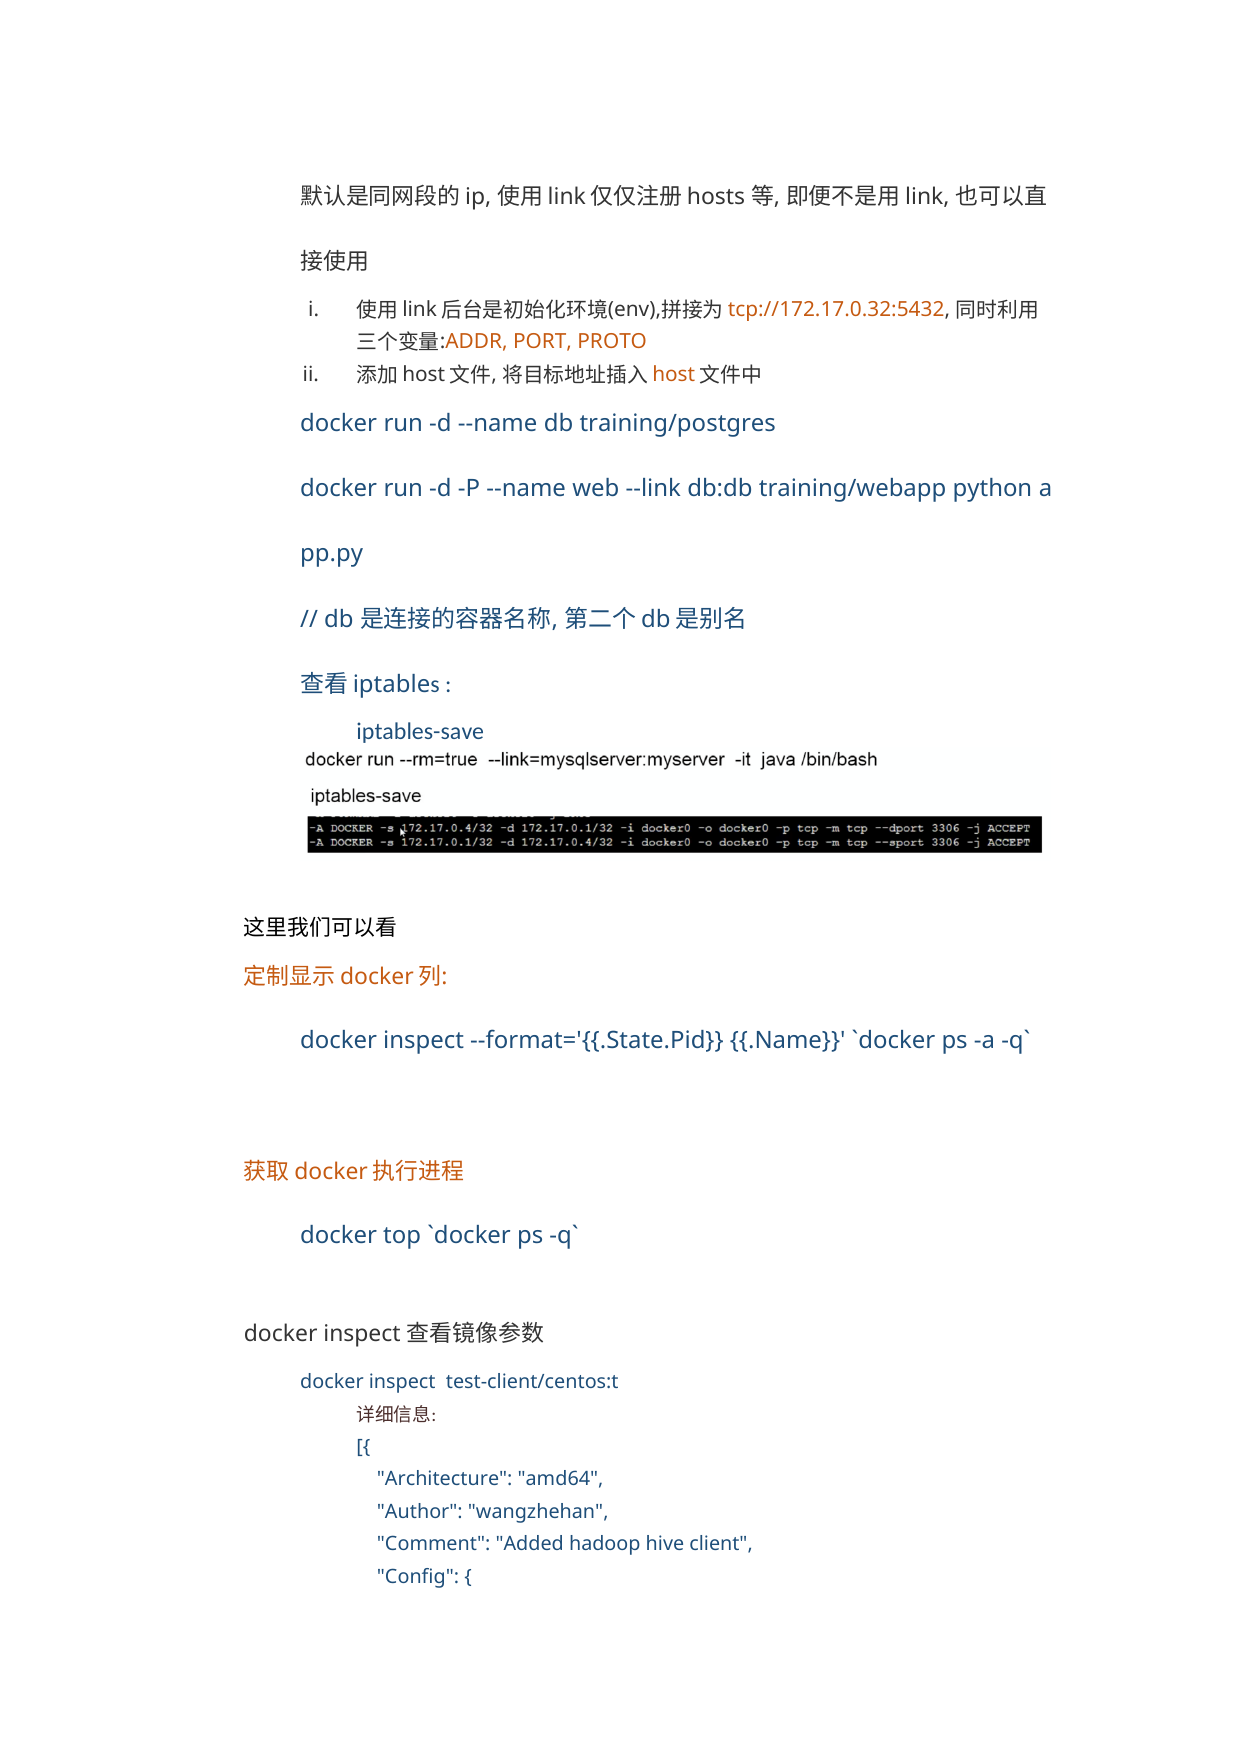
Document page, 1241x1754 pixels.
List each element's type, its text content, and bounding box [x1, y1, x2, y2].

text docker run -d --name db training/postgres [300, 389, 1053, 454]
list 使用link后台是初始化环境(env),拼接为tcp://172.17.0.32:5432, 同时利用三个变量:ADDR, PORT, PROTO [319, 292, 1053, 357]
text iptables-save [356, 714, 1053, 747]
text 查看iptables : [300, 649, 1053, 714]
text docker run -d -P --name web --link db:db training/webapp python app.py [300, 454, 1053, 584]
text docker inspect 查看镜像参数 [244, 1299, 1053, 1364]
text 详细信息: [356, 1397, 1053, 1429]
text 获取docker执行进程 [244, 1137, 1053, 1202]
picture [300, 747, 1052, 861]
text "Config": { [356, 1559, 1053, 1592]
text 默认是同网段的ip, 使用link仅仅注册hosts 等, 即便不是用link, 也可以直接使用 [300, 162, 1053, 292]
text 这里我们可以看 [244, 909, 1053, 942]
text 定制显示docker列: [244, 942, 1053, 1007]
text // db 是连接的容器名称, 第二个db是别名 [300, 584, 1053, 649]
text docker inspect test-client/centos:t [300, 1364, 1053, 1397]
text "Author": "wangzhehan", [356, 1494, 1053, 1527]
text "Architecture": "amd64", [356, 1462, 1053, 1494]
list 添加host文件, 将目标地址插入host文件中 [319, 357, 1053, 389]
text "Comment": "Added hadoop hive client", [356, 1527, 1053, 1559]
text [{ [356, 1429, 1053, 1462]
text docker inspect --format='{{.State.Pid}} {{.Name}}' `docker ps -a -q` [300, 1007, 1053, 1072]
text docker top `docker ps -q` [300, 1202, 1053, 1267]
